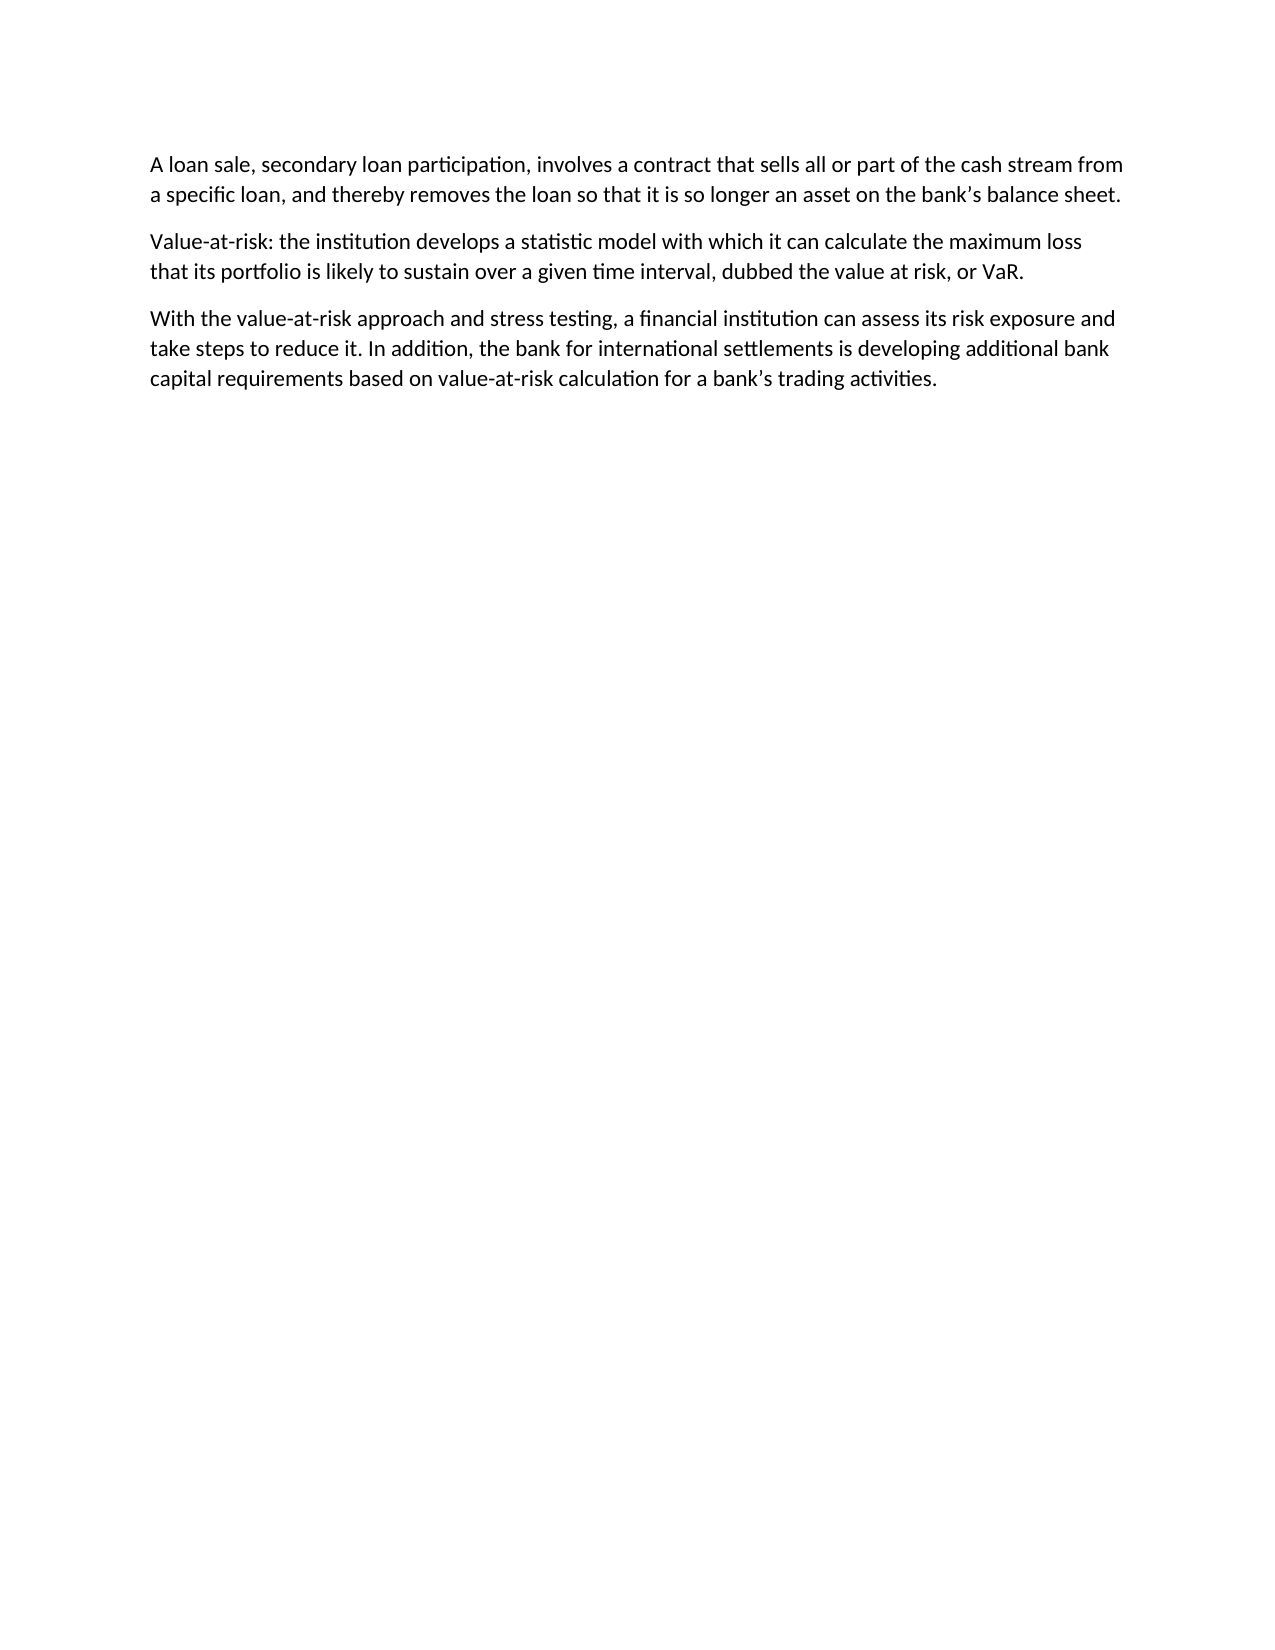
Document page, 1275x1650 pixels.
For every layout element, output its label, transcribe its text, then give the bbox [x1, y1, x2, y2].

text With the value-at-risk approach and stress testing, a financial institution can assess its risk exposure and take steps to reduce it. In addition, the bank for international settlements is developing additional bank capital requirements based on value-at-risk calculation for a bank’s trading activities. [150, 304, 1125, 393]
text Value-at-risk: the institution develops a statistic model with which it can calculate the maximum loss that its portfolio is likely to sustain over a given time interval, dubbed the value at risk, or VaR. [150, 227, 1125, 285]
text A loan sale, secondary loan participation, involves a contract that sells all or part of the cash stream from a specific loan, and thereby removes the loan so that it is so longer an asset on the bank’s balance sheet. [150, 150, 1125, 208]
